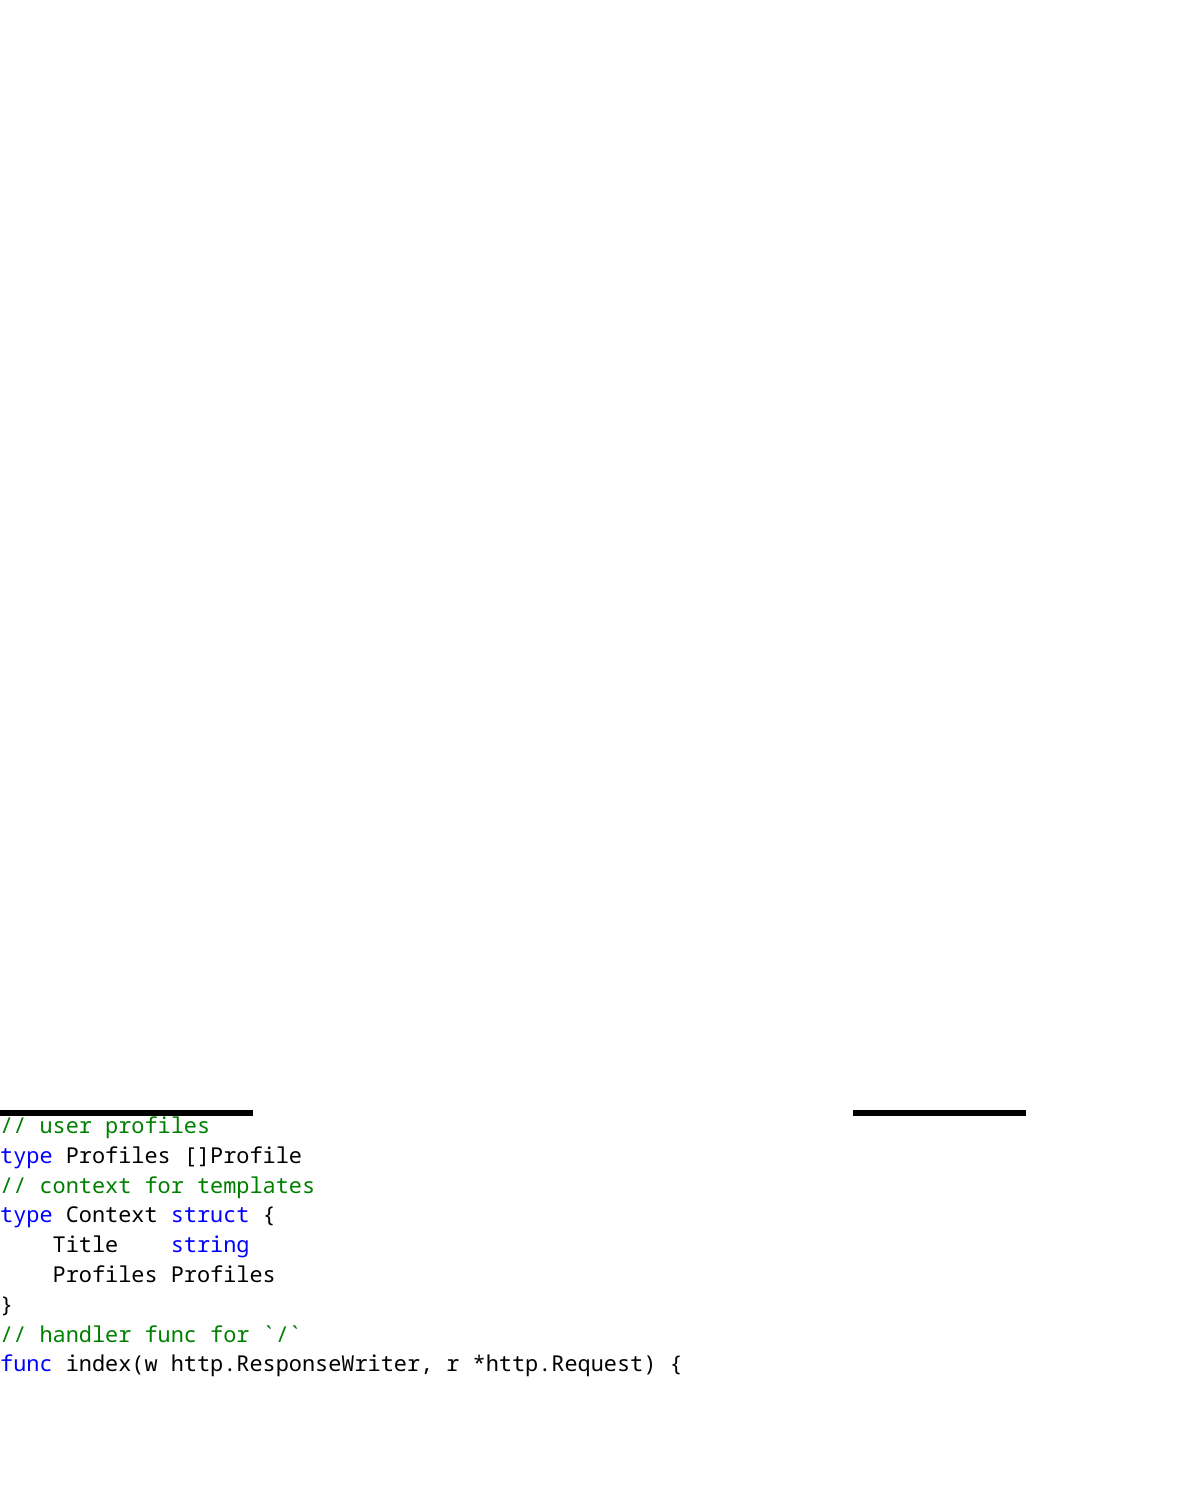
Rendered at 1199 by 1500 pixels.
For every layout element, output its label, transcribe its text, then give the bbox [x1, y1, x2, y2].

text // user profiles [0, 1110, 1199, 1140]
text // handler func for `/` [0, 1318, 1199, 1348]
text type Profiles []Profile [0, 1140, 1199, 1169]
text } [0, 1289, 1199, 1318]
text // context for templates [0, 1169, 1199, 1199]
text func index(w http.ResponseWriter, r *http.Request) { [0, 1348, 1199, 1378]
text type Context struct { [0, 1199, 1199, 1229]
text Profiles Profiles [0, 1259, 1199, 1289]
text Title string [0, 1229, 1199, 1259]
